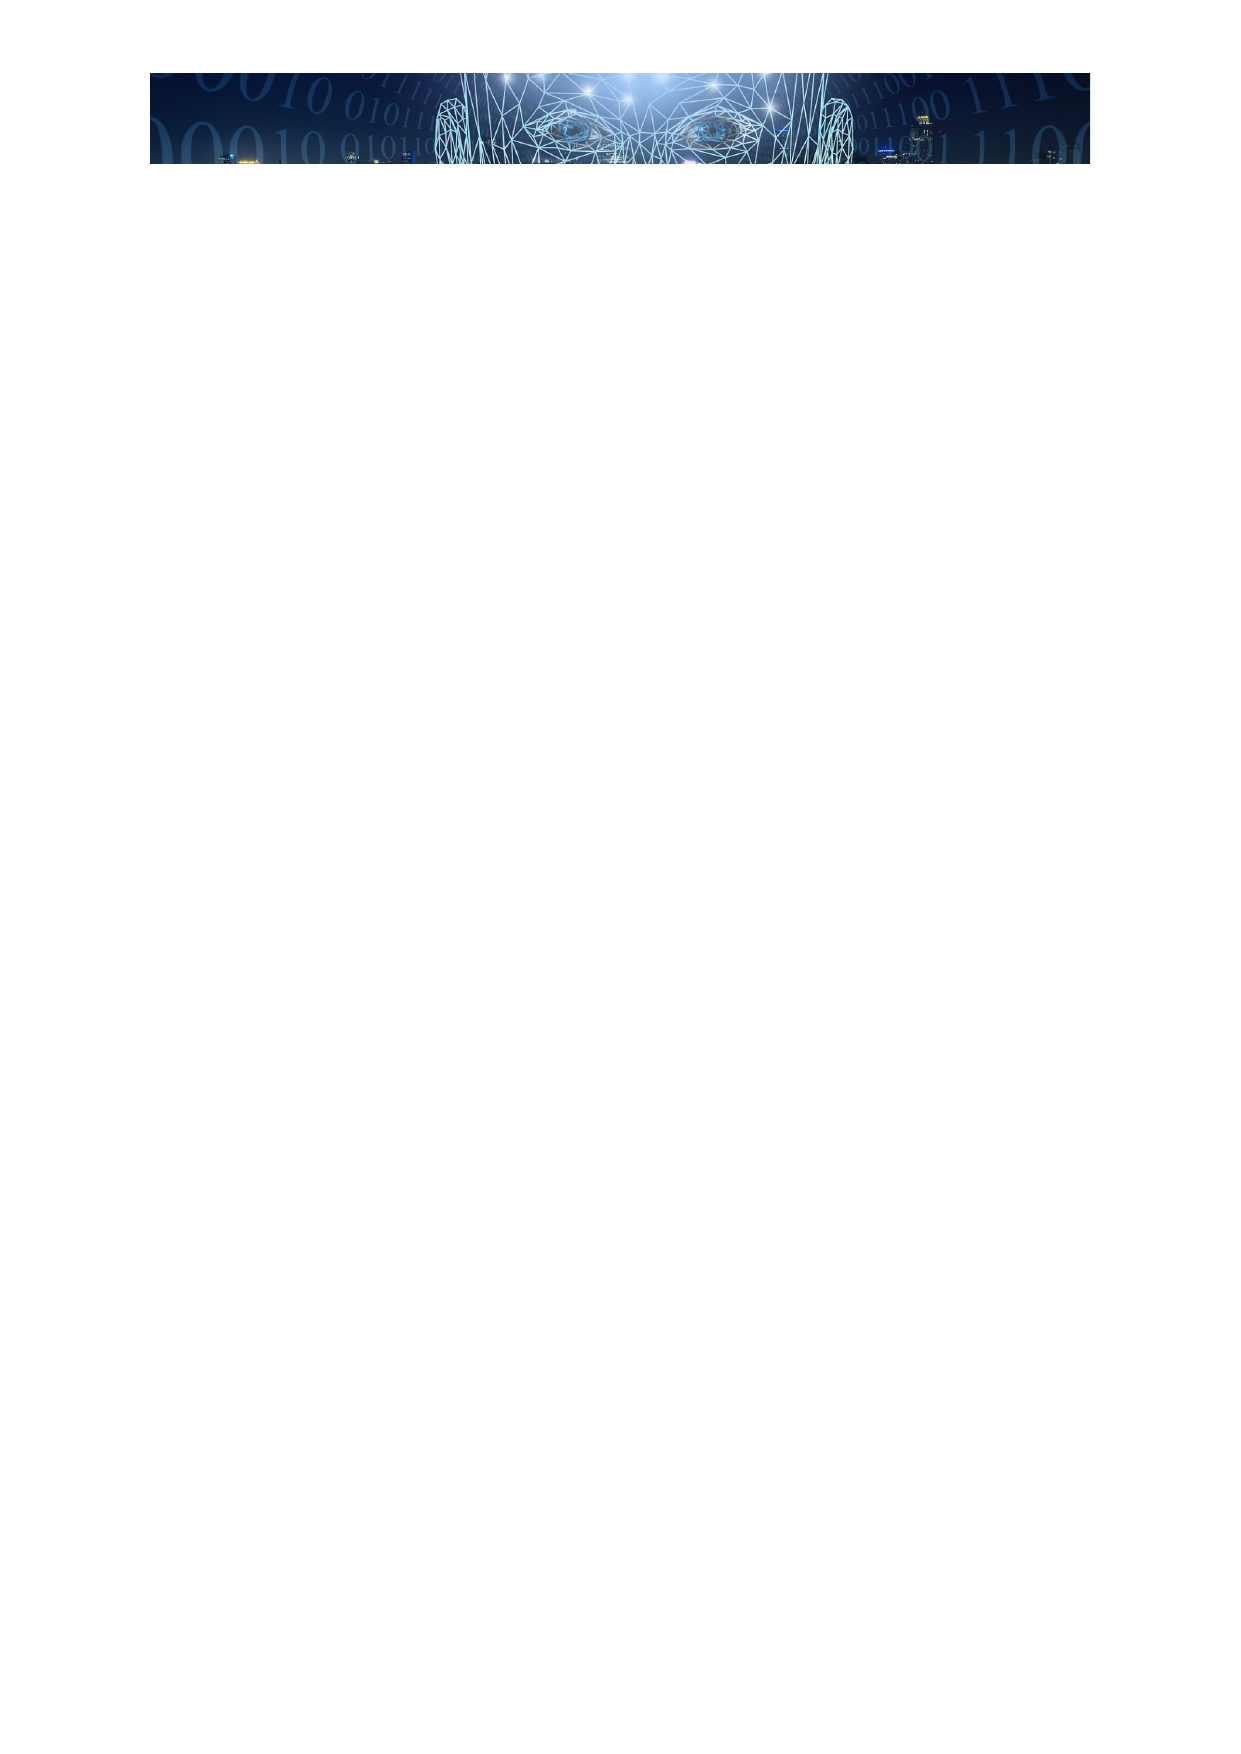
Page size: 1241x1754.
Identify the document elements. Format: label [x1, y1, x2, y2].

picture [150, 73, 1091, 164]
